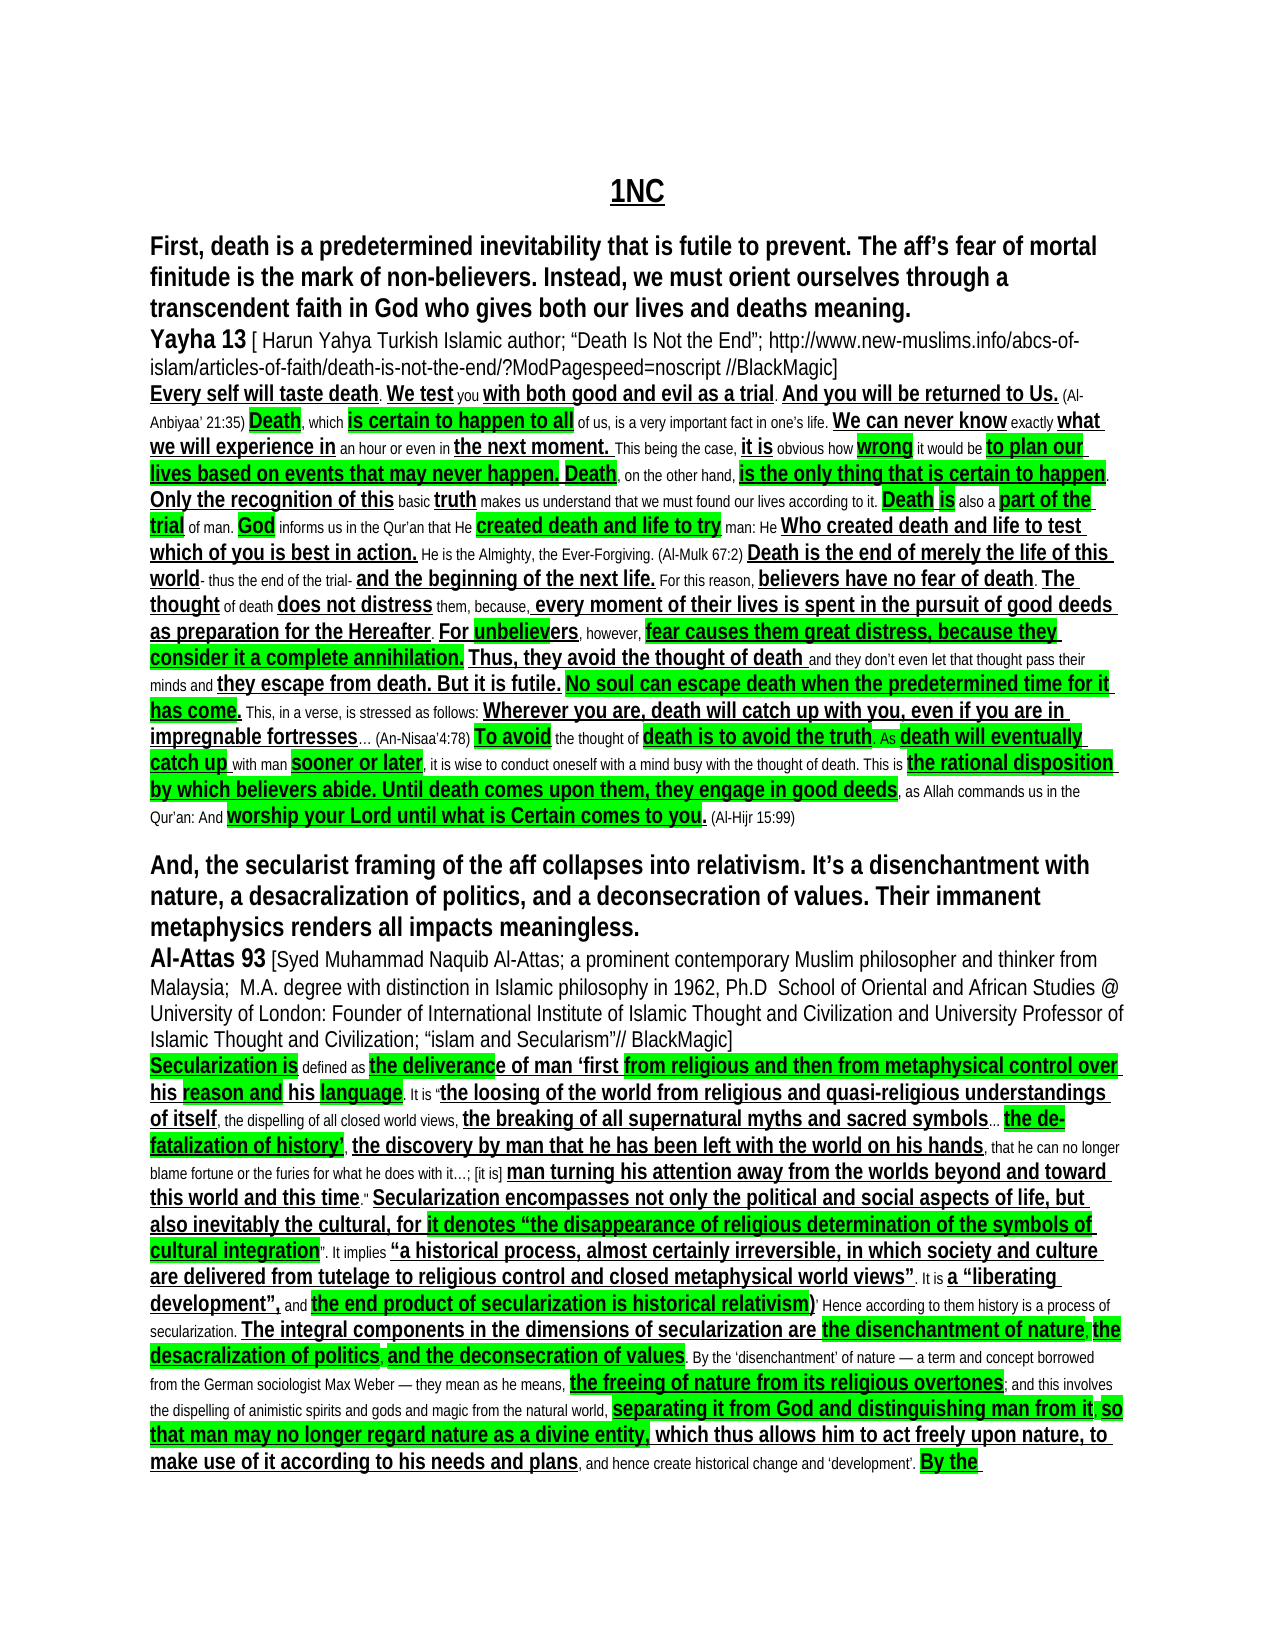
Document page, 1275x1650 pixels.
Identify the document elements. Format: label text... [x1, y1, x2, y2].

text Every self will taste death. We test you with both good and evil as a trial. And you will be returned to Us. (Al-Anbiyaa’ 21:35) Death, which is certain to happen to all of us, is a very important fact in one’s life. We can never know exactly what we will experience in an hour or even in the next moment. This being the case, it is obvious how wrong it would be to plan our lives based on events that may never happen. Death, on the other hand, is the only thing that is certain to happen. Only the recognition of this basic truth makes us understand that we must found our lives according to it. Death is also a part of the trial of man. God informs us in the Qur’an that He created death and life to try man: He Who created death and life to test which of you is best in action. He is the Almighty, the Ever-Forgiving. (Al-Mulk 67:2) Death is the end of merely the life of this world- thus the end of the trial- and the beginning of the next life. For this reason, believers have no fear of death. The thought of death does not distress them, because, every moment of their lives is spent in the pursuit of good deeds as preparation for the Hereafter. For unbelievers, however, fear causes them great distress, because they consider it a complete annihilation. Thus, they avoid the thought of death and they don’t even let that thought pass their minds and they escape from death. But it is futile. No soul can escape death when the predetermined time for it has come. This, in a verse, is stressed as follows: Wherever you are, death will catch up with you, even if you are in impregnable fortresses… (An-Nisaa’4:78) To avoid the thought of death is to avoid the truth. As death will eventually catch up with man sooner or later, it is wise to conduct oneself with a mind busy with the thought of death. This is the rational disposition by which believers abide. Until death comes upon them, they engage in good deeds, as Allah commands us in the Qur’an: And worship your Lord until what is Certain comes to you. (Al-Hijr 15:99) [150, 380, 1125, 828]
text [150, 1052, 1125, 1474]
text Al-Attas 93 [Syed Muhammad Naquib Al-Attas; a prominent contemporary Muslim philosopher and thinker from Malaysia; M.A. degree with distinction in Islamic philosophy in 1962, Ph.D School of Oriental and African Studies @ University of London: Founder of International Institute of Islamic Thought and Civilization and University Professor of Islamic Thought and Civilization; “islam and Secularism”// BlackMagic] [150, 942, 1125, 1052]
text Yayha 13 [ Harun Yahya Turkish Islamic author; “Death Is Not the End”; http://www.new-muslims.info/abcs-of-islam/articles-of-faith/death-is-not-the-end/?ModPagespeed=noscript //BlackMagic] [150, 323, 1125, 380]
subtitle 1NC [150, 171, 1125, 209]
subtitle And, the secularist framing of the aff collapses into relativism. It’s a disenchantment with nature, a desacralization of politics, and a deconsecration of values. Their immanent metaphysics renders all impacts meaningless. [150, 849, 1125, 942]
subtitle First, death is a predetermined inevitability that is futile to prevent. The aff’s fear of mortal finitude is the mark of non-believers. Instead, we must orient ourselves through a transcendent faith in God who gives both our lives and deaths meaning. [150, 230, 1125, 323]
